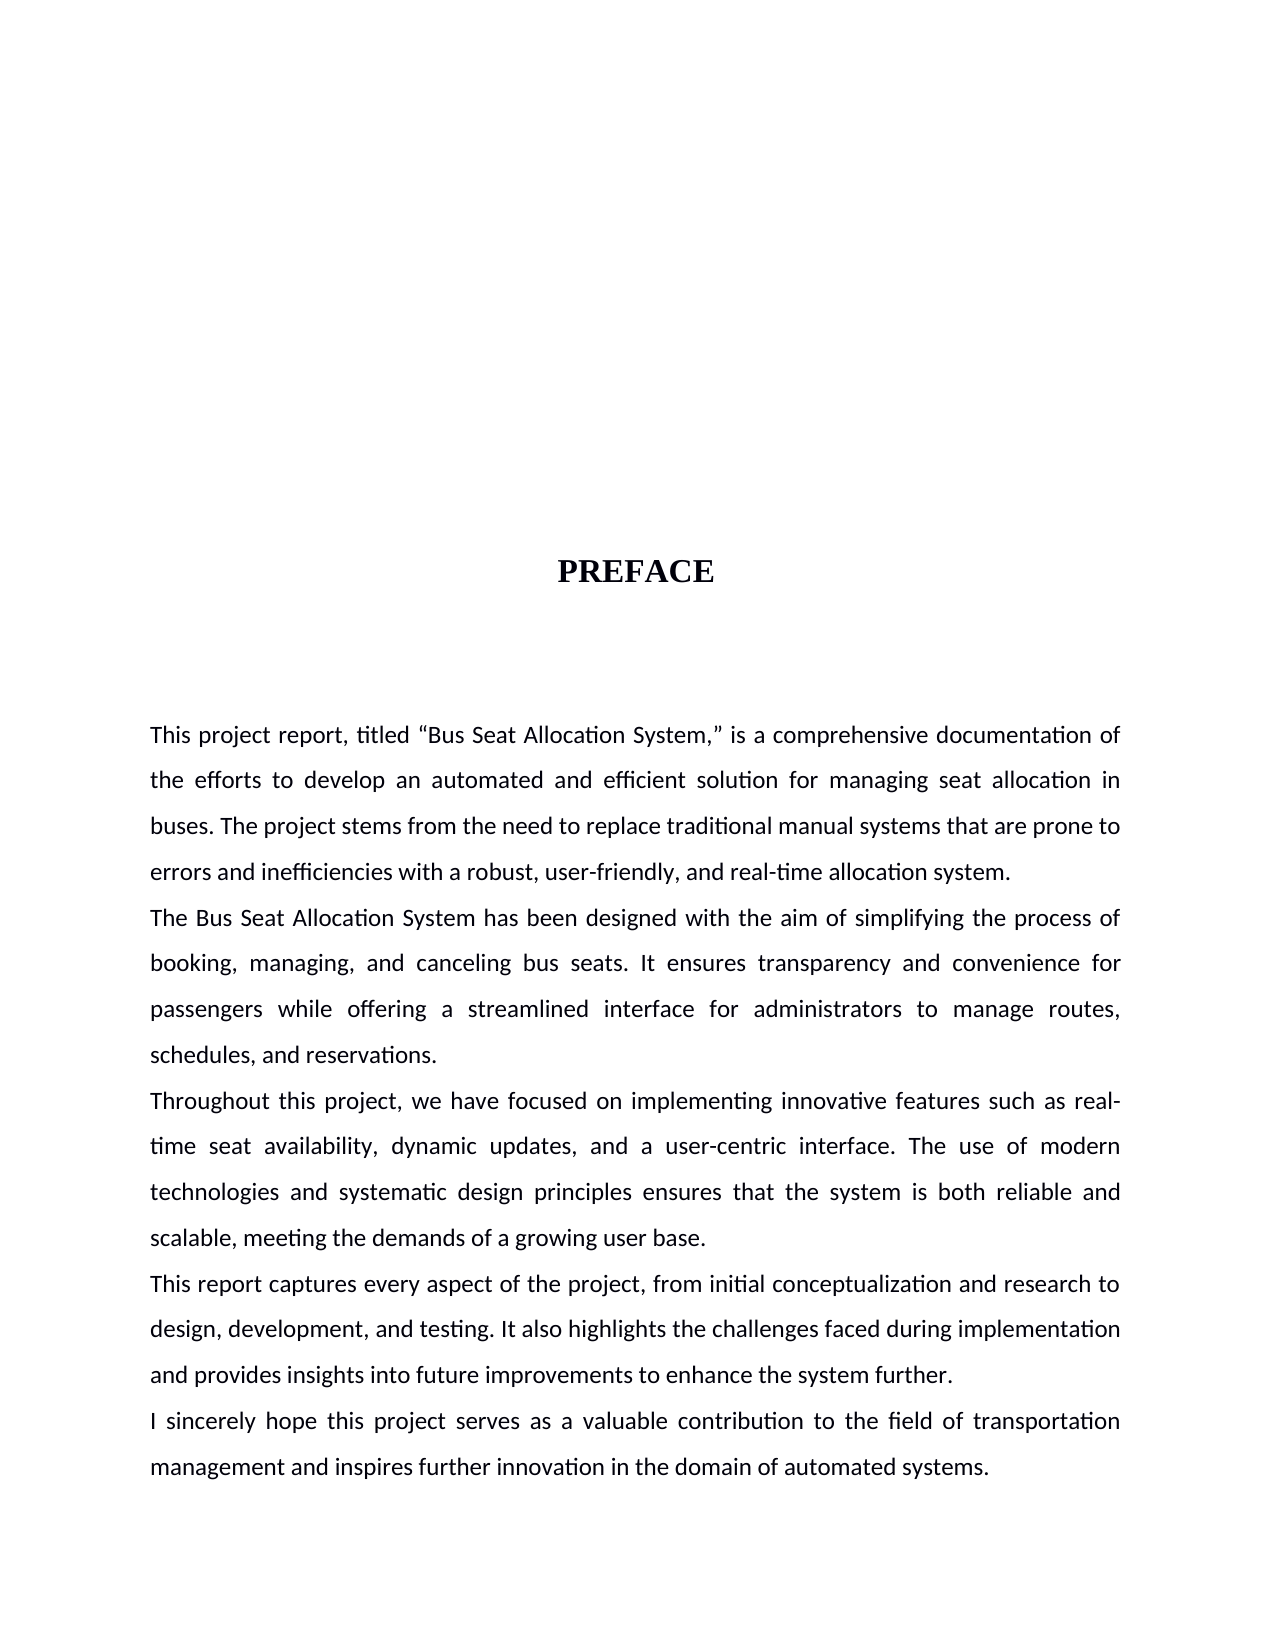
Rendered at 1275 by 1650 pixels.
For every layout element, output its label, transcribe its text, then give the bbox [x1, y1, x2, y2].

text The Bus Seat Allocation System has been designed with the aim of simplifying the process of booking, managing, and canceling bus seats. It ensures transparency and convenience for passengers while offering a streamlined interface for administrators to manage routes, schedules, and reservations. [150, 902, 1122, 1069]
text This report captures every aspect of the project, from initial conceptualization and research to design, development, and testing. It also highlights the challenges faced during implementation and provides insights into future improvements to enhance the system further. [150, 1268, 1122, 1390]
text This project report, titled “Bus Seat Allocation System,” is a comprehensive documentation of the efforts to develop an automated and efficient solution for managing seat allocation in buses. The project stems from the need to replace traditional manual systems that are prone to errors and inefficiencies with a robust, user-friendly, and real-time allocation system. [150, 719, 1122, 887]
text I sincerely hope this project serves as a valuable contribution to the field of transportation management and inspires further innovation in the domain of automated systems. [150, 1405, 1122, 1481]
text PREFACE [150, 551, 1122, 589]
text Throughout this project, we have focused on implementing innovative features such as real-time seat availability, dynamic updates, and a user-centric interface. The use of modern technologies and systematic design principles ensures that the system is both reliable and scalable, meeting the demands of a growing user base. [150, 1085, 1122, 1252]
